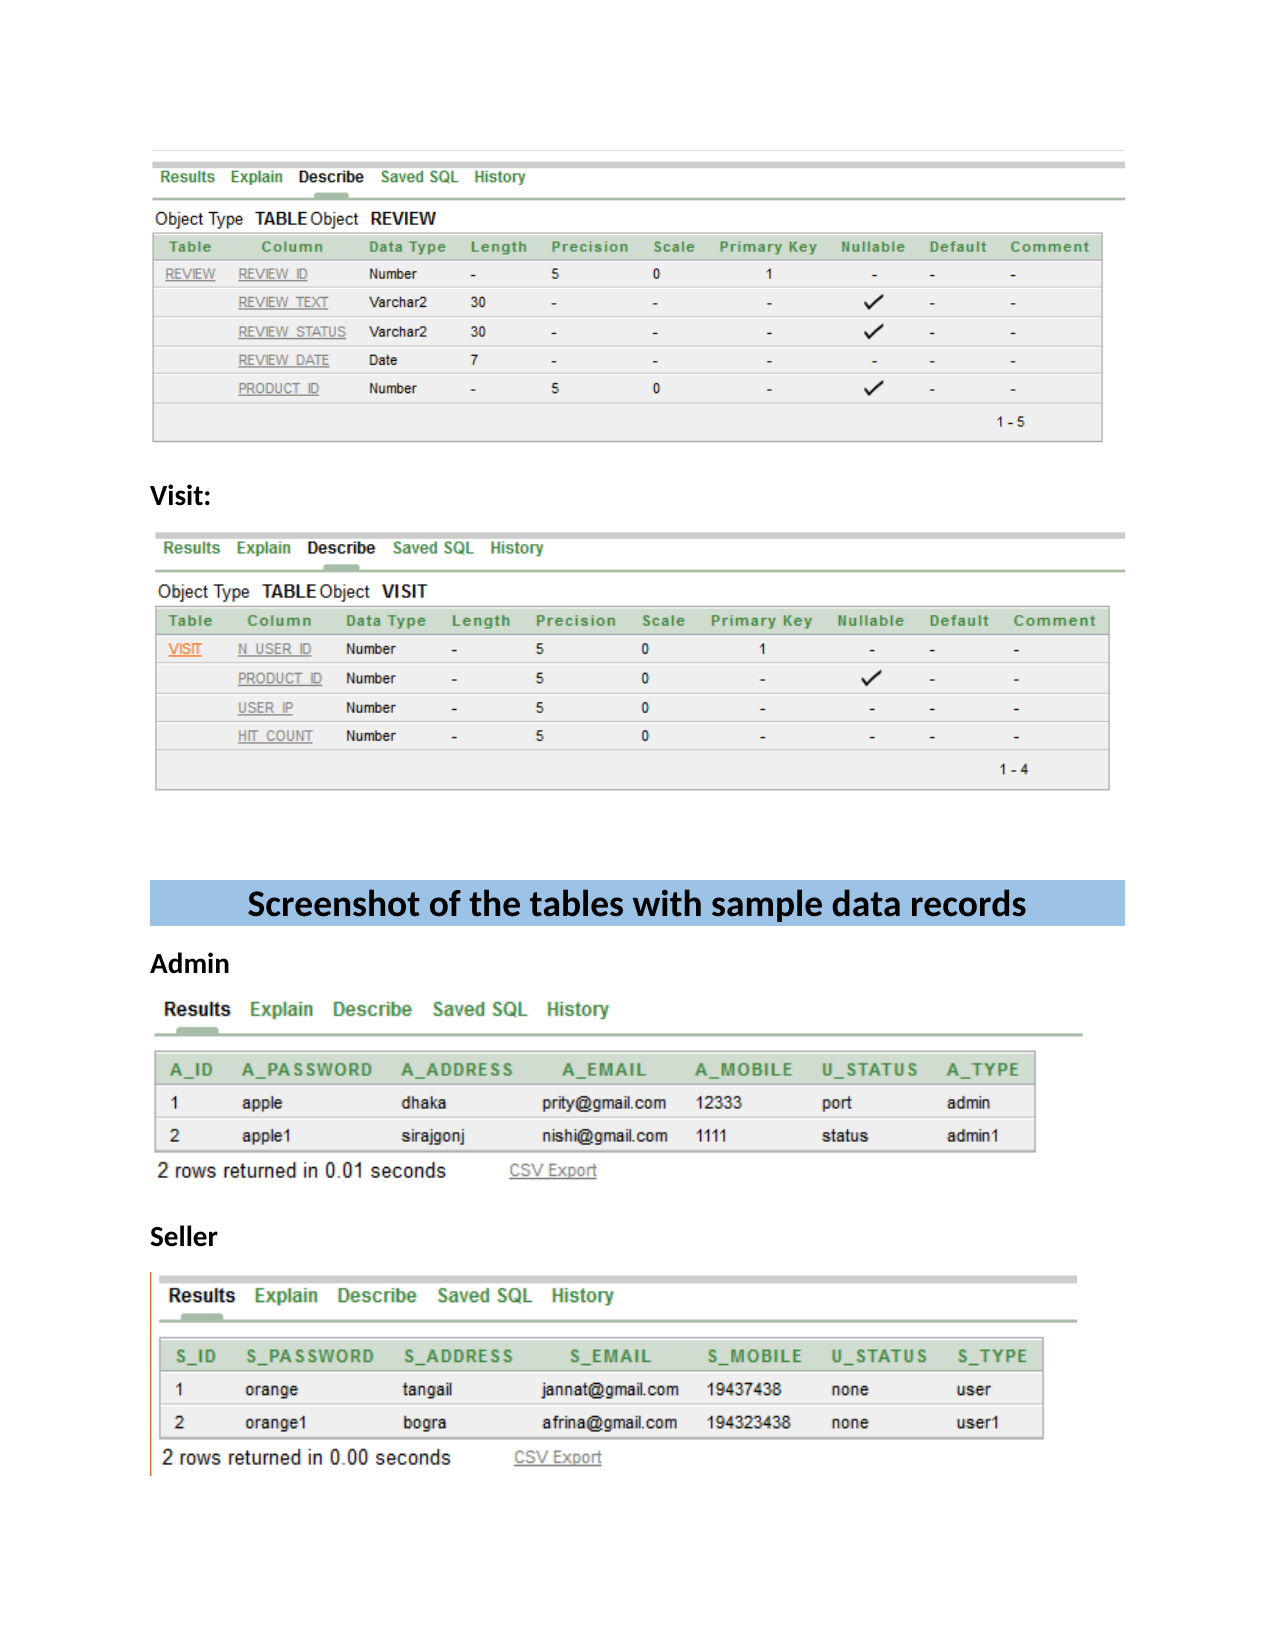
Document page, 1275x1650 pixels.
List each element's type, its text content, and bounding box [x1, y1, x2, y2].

picture [150, 531, 1125, 808]
picture [150, 1272, 1077, 1476]
text Admin [150, 945, 1125, 981]
text Screenshot of the tables with sample data records [150, 880, 1125, 926]
picture [150, 999, 1083, 1200]
text Visit: [150, 477, 1125, 513]
text Seller [150, 1218, 1125, 1253]
picture [150, 150, 1125, 459]
